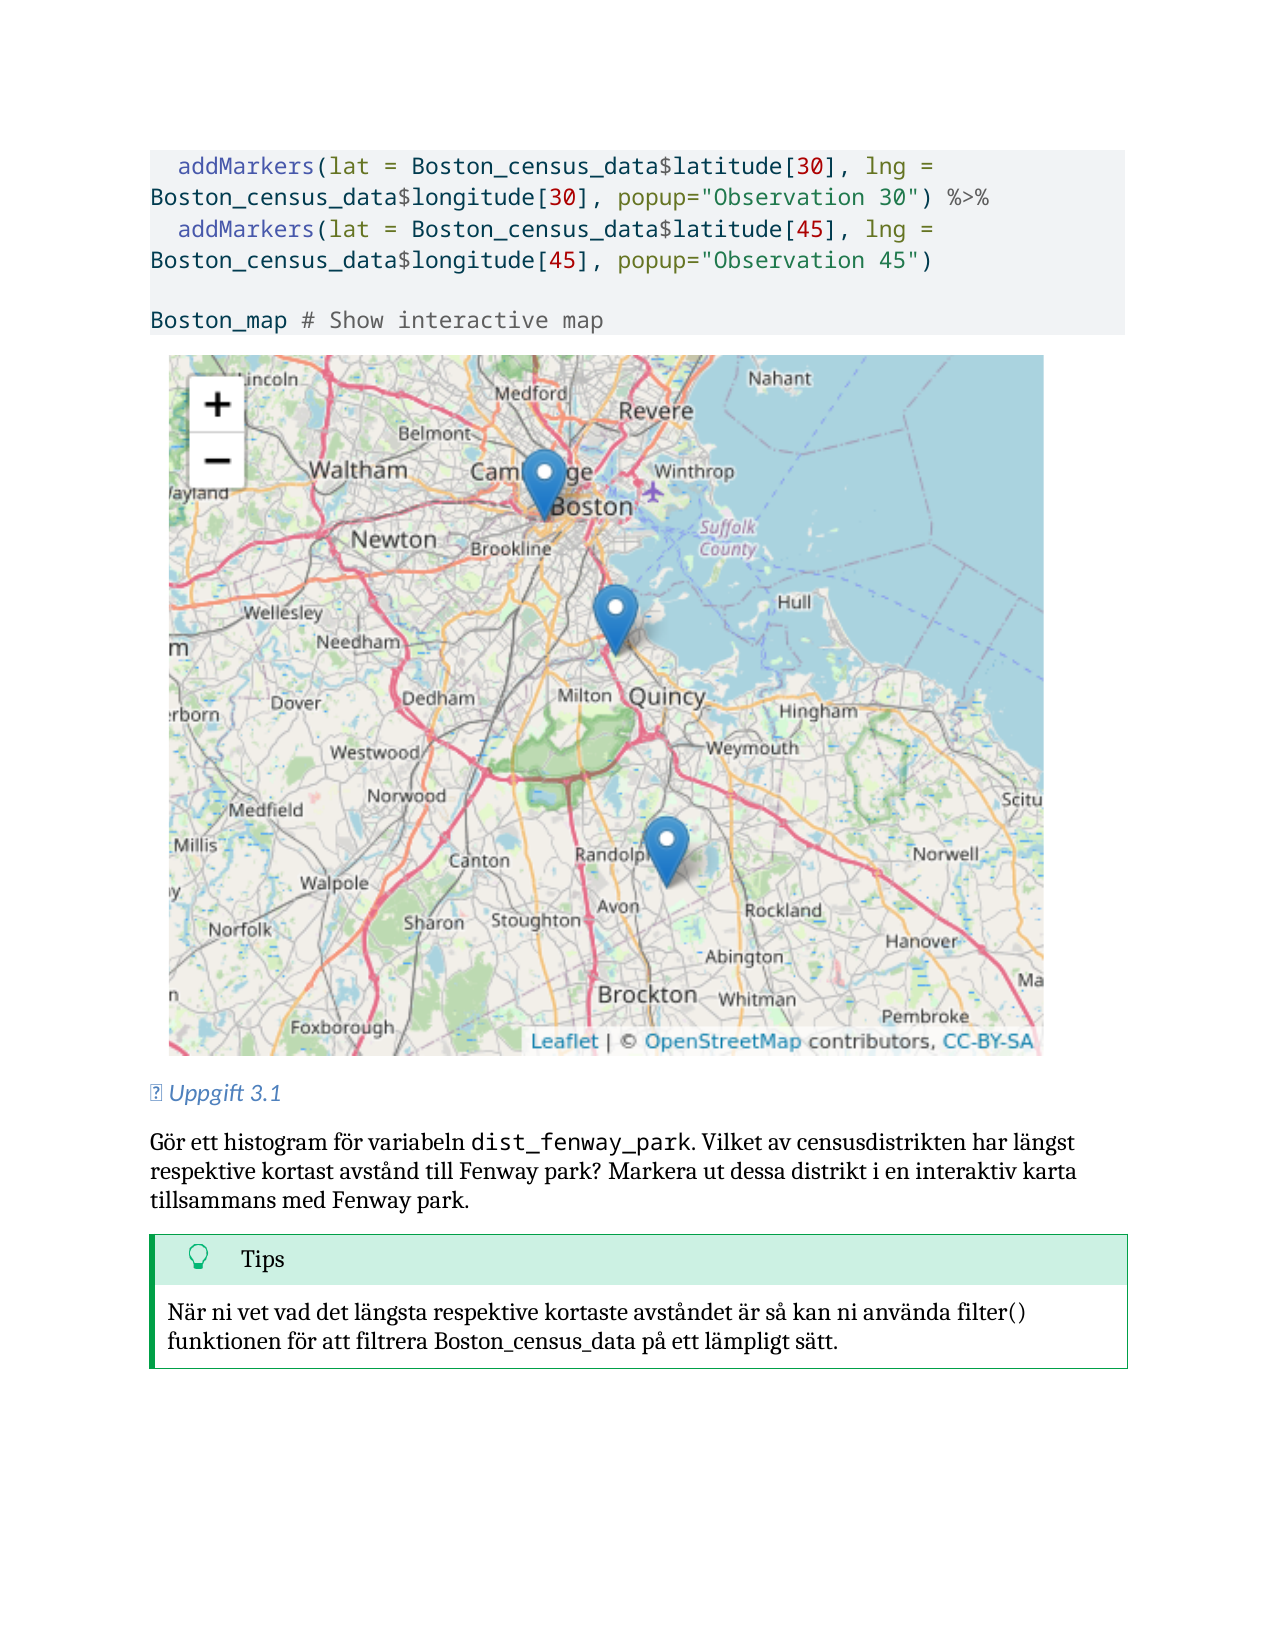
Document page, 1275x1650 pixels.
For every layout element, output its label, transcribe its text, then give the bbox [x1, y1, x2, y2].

picture [168, 355, 1044, 1056]
table_header Tips [155, 1235, 1127, 1285]
table_cell När ni vet vad det längsta respektive kortaste avståndet är så kan ni använda filter() funktionen för att filtrera Boston_census_data på ett lämpligt sätt. [155, 1285, 1127, 1368]
subtitle 💪 Uppgift 3.1 [150, 1077, 1125, 1107]
text Gör ett histogram för variabeln dist_fenway_park. Vilket av censusdistrikten har längst respektive kortast avstånd till Fenway park? Markera ut dessa distrikt i en interaktiv karta tillsammans med Fenway park. [150, 1126, 1125, 1215]
picture [186, 1244, 211, 1269]
